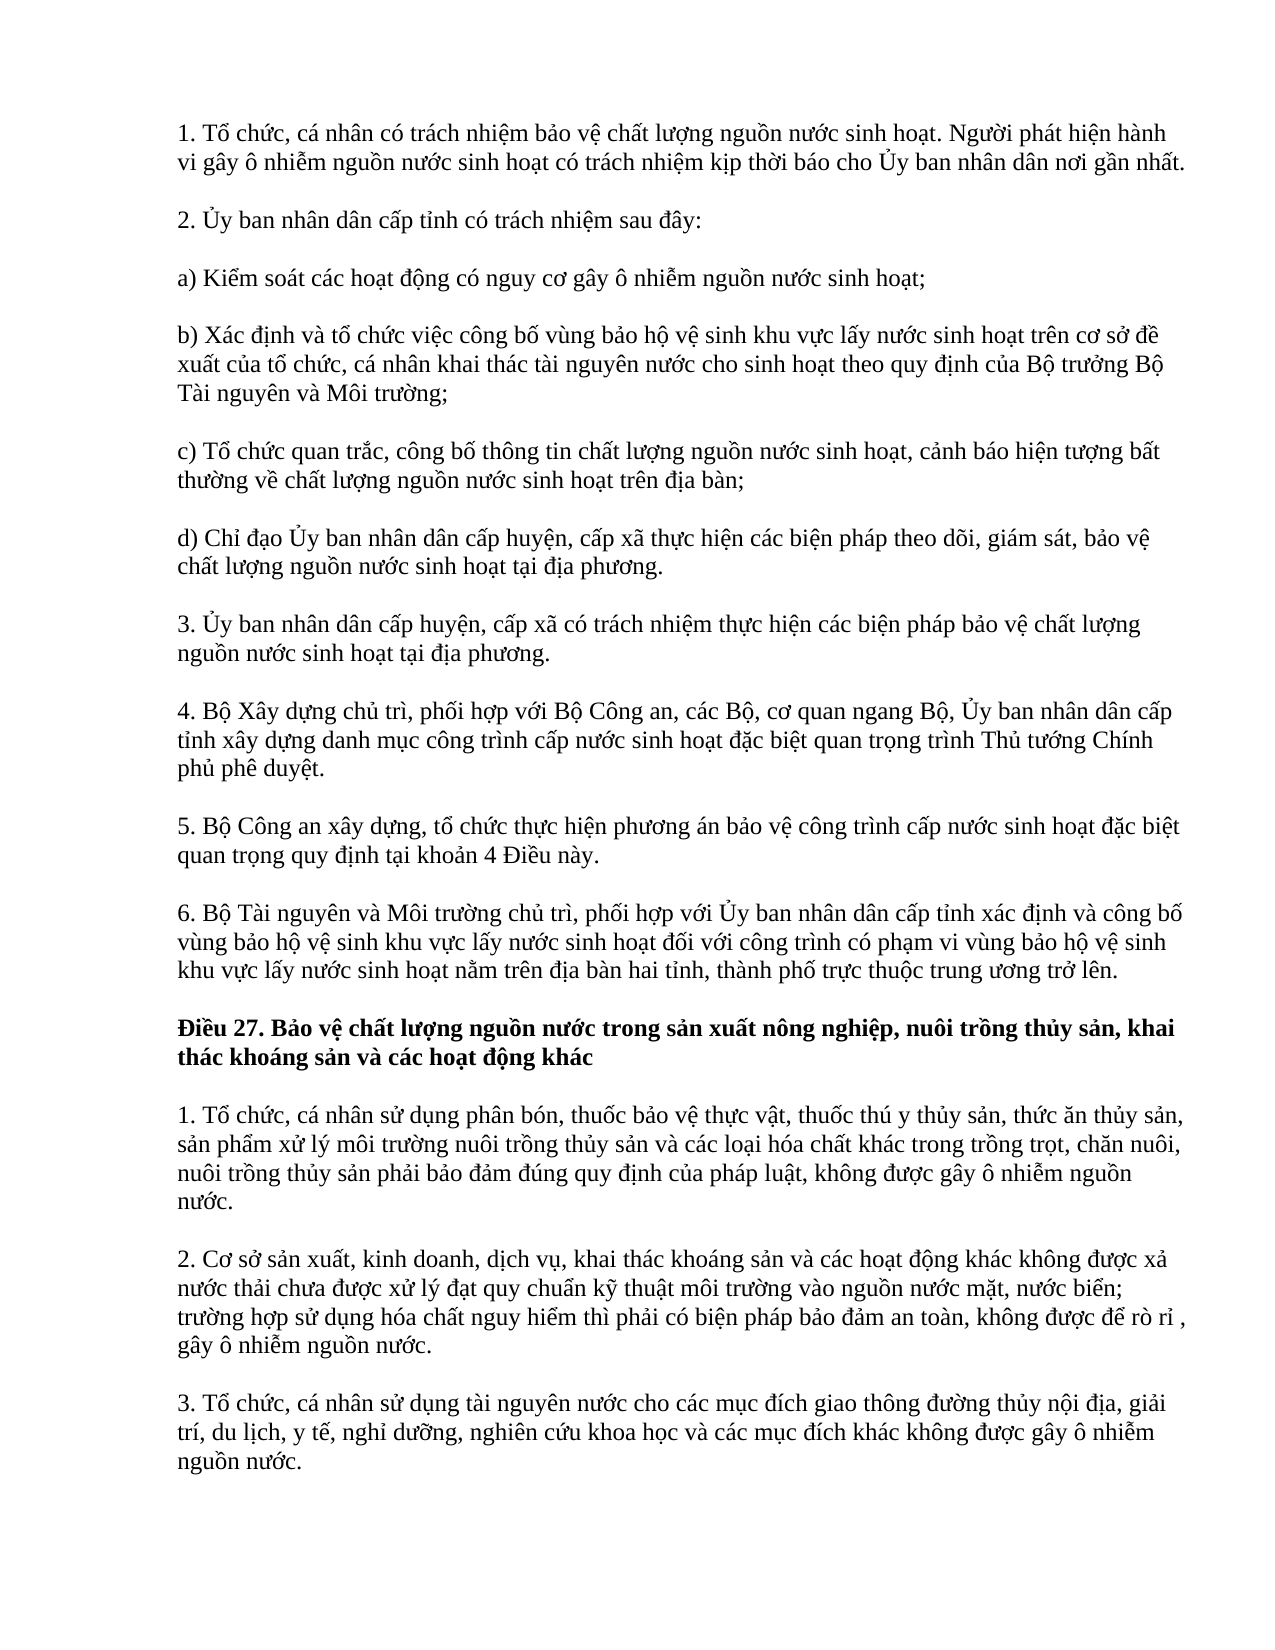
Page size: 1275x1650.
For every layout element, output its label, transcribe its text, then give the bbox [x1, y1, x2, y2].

text 3. Tổ chức, cá nhân sử dụng tài nguyên nước cho các mục đích giao thông đường thủy nội địa, giải trí, du lịch, y tế, nghỉ dưỡng, nghiên cứu khoa học và các mục đích khác không được gây ô nhiễm nguồn nước. [177, 1388, 1186, 1475]
text Điều 27. Bảo vệ chất lượng nguồn nước trong sản xuất nông nghiệp, nuôi trồng thủy sản, khai thác khoáng sản và các hoạt động khác [177, 1013, 1186, 1071]
text b) Xác định và tổ chức việc công bố vùng bảo hộ vệ sinh khu vực lấy nước sinh hoạt trên cơ sở đề xuất của tổ chức, cá nhân khai thác tài nguyên nước cho sinh hoạt theo quy định của Bộ trưởng Bộ Tài nguyên và Môi trường; [177, 321, 1186, 407]
text c) Tổ chức quan trắc, công bố thông tin chất lượng nguồn nước sinh hoạt, cảnh báo hiện tượng bất thường về chất lượng nguồn nước sinh hoạt trên địa bàn; [177, 436, 1186, 493]
text 3. Ủy ban nhân dân cấp huyện, cấp xã có trách nhiệm thực hiện các biện pháp bảo vệ chất lượng nguồn nước sinh hoạt tại địa phương. [177, 609, 1186, 667]
text a) Kiểm soát các hoạt động có nguy cơ gây ô nhiễm nguồn nước sinh hoạt; [177, 263, 1186, 291]
text 4. Bộ Xây dựng chủ trì, phối hợp với Bộ Công an, các Bộ, cơ quan ngang Bộ, Ủy ban nhân dân cấp tỉnh xây dựng danh mục công trình cấp nước sinh hoạt đặc biệt quan trọng trình Thủ tướng Chính phủ phê duyệt. [177, 696, 1186, 782]
text 1. Tổ chức, cá nhân có trách nhiệm bảo vệ chất lượng nguồn nước sinh hoạt. Người phát hiện hành vi gây ô nhiễm nguồn nước sinh hoạt có trách nhiệm kịp thời báo cho Ủy ban nhân dân nơi gần nhất. [177, 118, 1186, 176]
text 2. Cơ sở sản xuất, kinh doanh, dịch vụ, khai thác khoáng sản và các hoạt động khác không được xả nước thải chưa được xử lý đạt quy chuẩn kỹ thuật môi trường vào nguồn nước mặt, nước biển; trường hợp sử dụng hóa chất nguy hiểm thì phải có biện pháp bảo đảm an toàn, không được để rò rỉ , gây ô nhiễm nguồn nước. [177, 1244, 1186, 1359]
text 6. Bộ Tài nguyên và Môi trường chủ trì, phối hợp với Ủy ban nhân dân cấp tỉnh xác định và công bố vùng bảo hộ vệ sinh khu vực lấy nước sinh hoạt đối với công trình có phạm vi vùng bảo hộ vệ sinh khu vực lấy nước sinh hoạt nằm trên địa bàn hai tỉnh, thành phố trực thuộc trung ương trở lên. [177, 898, 1186, 984]
text 5. Bộ Công an xây dựng, tổ chức thực hiện phương án bảo vệ công trình cấp nước sinh hoạt đặc biệt quan trọng quy định tại khoản 4 Điều này. [177, 811, 1186, 869]
text 1. Tổ chức, cá nhân sử dụng phân bón, thuốc bảo vệ thực vật, thuốc thú y thủy sản, thức ăn thủy sản, sản phẩm xử lý môi trường nuôi trồng thủy sản và các loại hóa chất khác trong trồng trọt, chăn nuôi, nuôi trồng thủy sản phải bảo đảm đúng quy định của pháp luật, không được gây ô nhiễm nguồn nước. [177, 1100, 1186, 1215]
text 2. Ủy ban nhân dân cấp tỉnh có trách nhiệm sau đây: [177, 205, 1186, 233]
text d) Chỉ đạo Ủy ban nhân dân cấp huyện, cấp xã thực hiện các biện pháp theo dõi, giám sát, bảo vệ chất lượng nguồn nước sinh hoạt tại địa phương. [177, 523, 1186, 580]
